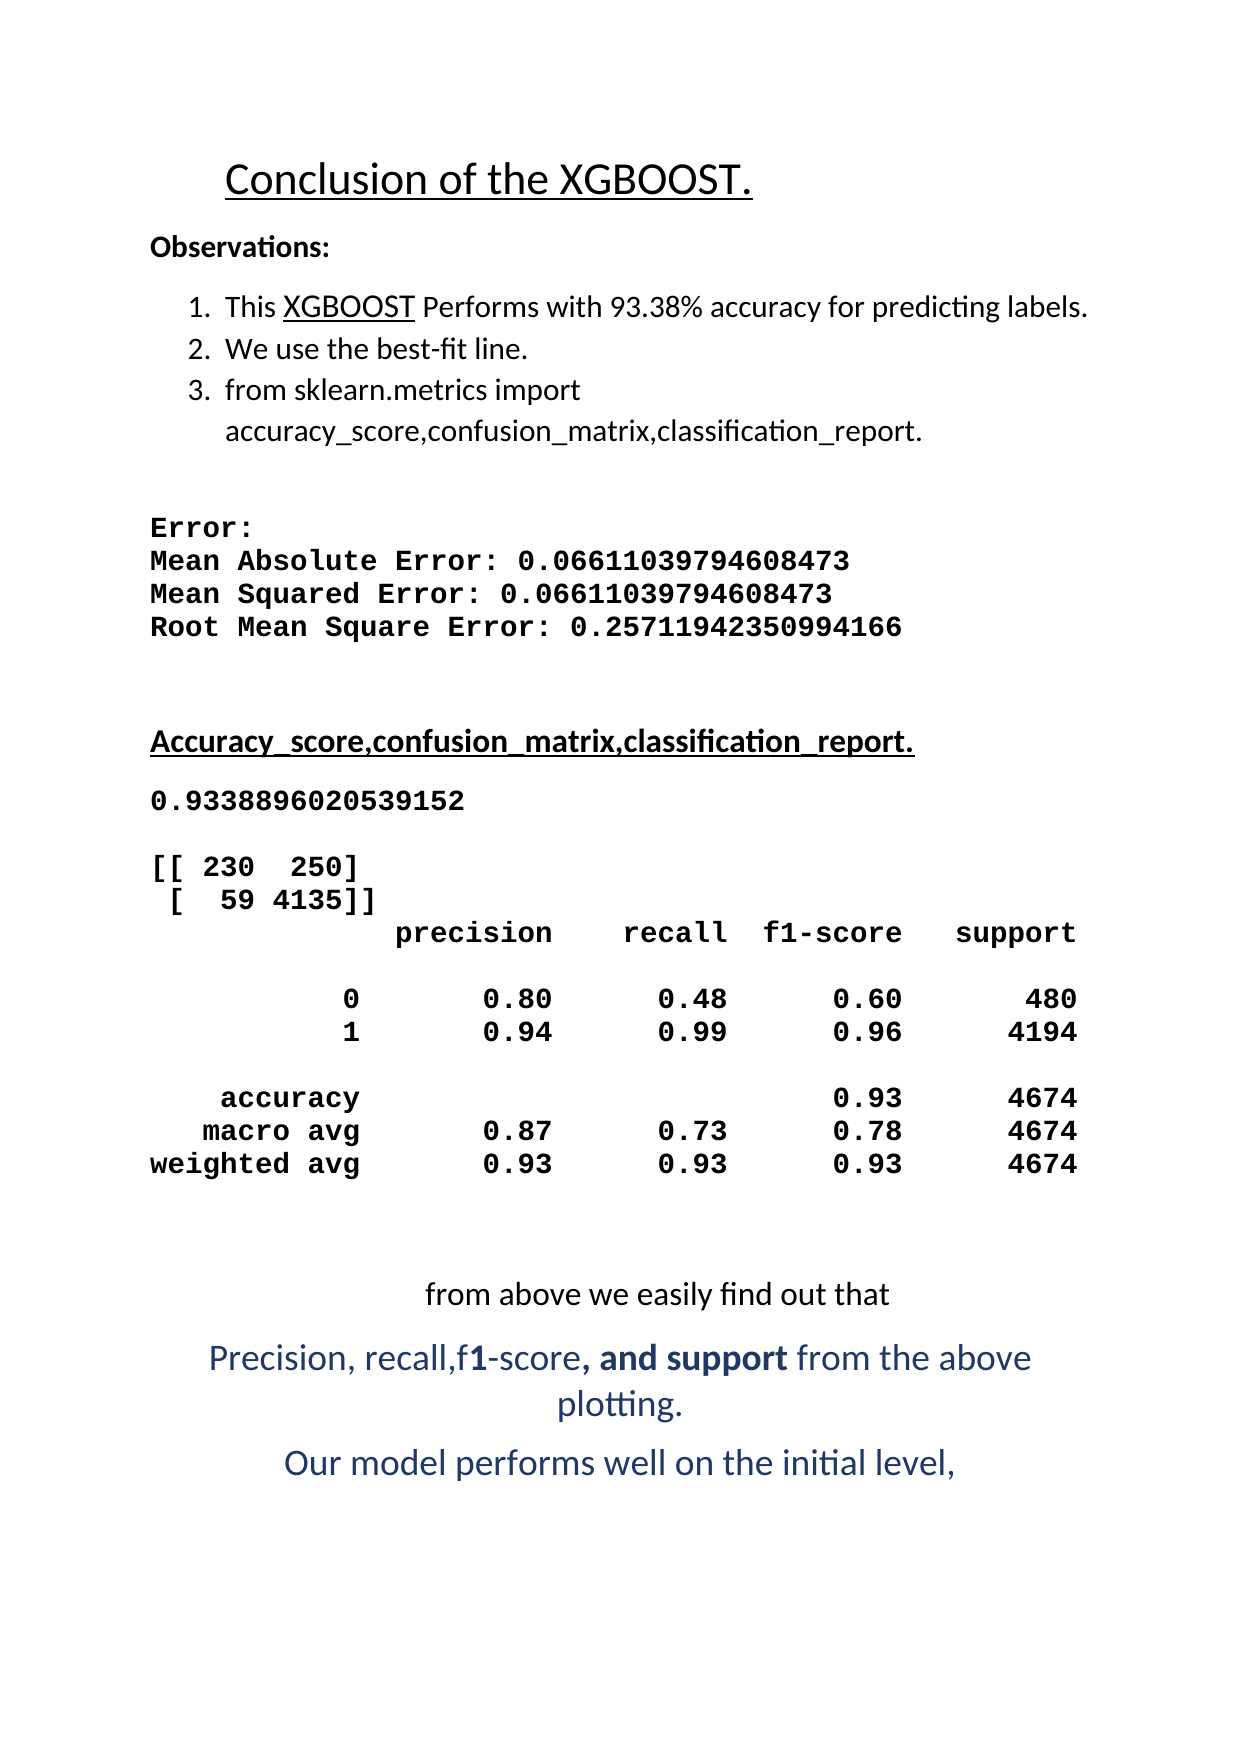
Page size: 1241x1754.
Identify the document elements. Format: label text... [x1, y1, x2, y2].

text precision recall f1-score support [150, 918, 1090, 951]
subtitle Precision, recall,f1-score, and support from the above plotting. [150, 1334, 1090, 1425]
text accuracy 0.93 4674 [150, 1083, 1090, 1116]
text Mean Squared Error: 0.06611039794608473 [150, 579, 1090, 612]
text Error: [150, 513, 1090, 546]
text Mean Absolute Error: 0.06611039794608473 [150, 546, 1090, 579]
list from sklearn.metrics import accuracy_score,confusion_matrix,classification_report. [187, 370, 1090, 449]
text [ 59 4135]] [150, 885, 1090, 918]
subtitle Our model performs well on the initial level, [150, 1439, 1090, 1485]
list This XGBOOST Performs with 93.38% accuracy for predicting labels. [187, 285, 1090, 326]
text 1 0.94 0.99 0.96 4194 [150, 1017, 1090, 1050]
list We use the best-fit line. [187, 329, 1090, 367]
text 0 0.80 0.48 0.60 480 [150, 984, 1090, 1017]
text weighted avg 0.93 0.93 0.93 4674 [150, 1149, 1090, 1182]
list from above we easily find out that [225, 1273, 1090, 1314]
text Root Mean Square Error: 0.25711942350994166 [150, 612, 1090, 645]
text Accuracy_score,confusion_matrix,classification_report. [150, 721, 1090, 761]
text [[ 230 250] [150, 852, 1090, 885]
text Observations: [150, 227, 1090, 265]
list Conclusion of the XGBOOST. [225, 150, 1090, 206]
text 0.9338896020539152 [150, 786, 1090, 819]
text macro avg 0.87 0.73 0.78 4674 [150, 1116, 1090, 1149]
